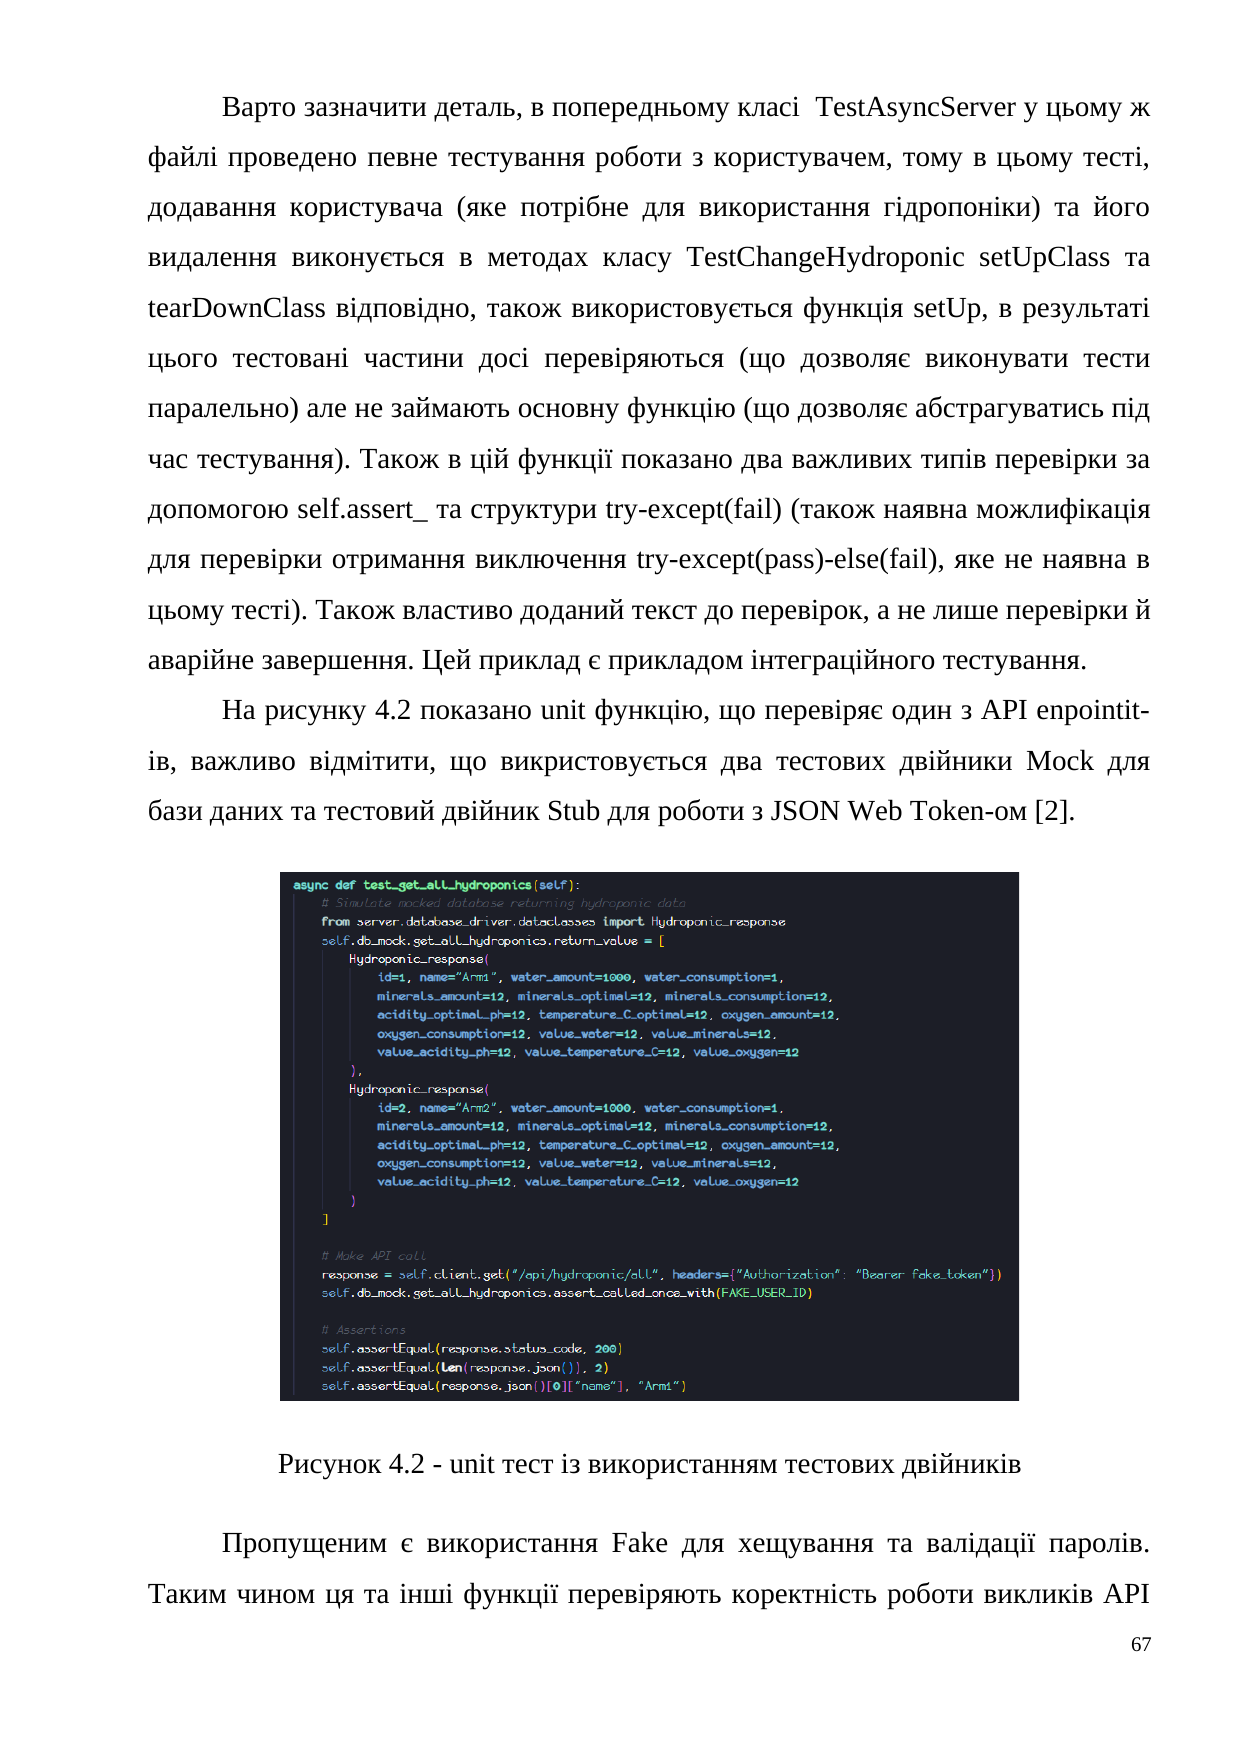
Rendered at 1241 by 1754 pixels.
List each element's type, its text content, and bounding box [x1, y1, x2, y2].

text На рисунку 4.2 показано unit функцію, що перевіряє один з API enpointit-ів, важливо відмітити, що викристовується два тестових двійники Mock для бази даних та тестовий двійник Stub для роботи з JSON Web Token-ом [2]. [148, 692, 1152, 827]
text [148, 1526, 1152, 1609]
text Рисунок 4.2 - unit тест із використанням тестових двійників [148, 1446, 1152, 1480]
text Варто зазначити деталь, в попередньому класі TestAsyncServer у цьому ж файлі проведено певне тестування роботи з користувачем, тому в цьому тесті, додавання користувача (яке потрібне для використання гідропоніки) та його видалення виконується в методах класу TestChangeHydroponic setUpClass та tearDownClass відповідно, також використовується функція setUp, в результаті цього тестовані частини досі перевіряються (що дозволяє виконувати тести паралельно) але не займають основну функцію (що дозволяє абстрагуватись під час тестування). Також в цій функції показано два важливих типів перевірки за допомогою self.assert_ та структури try-except(fail) (також наявна можлифікація для перевірки отримання виключення try-except(pass)-else(fail), яке не наявна в цьому тесті). Також властиво доданий текст до перевірок, а не лише перевірки й аварійне завершення. Цей приклад є прикладом інтеграційного тестування. [148, 89, 1152, 676]
picture [280, 872, 1020, 1401]
